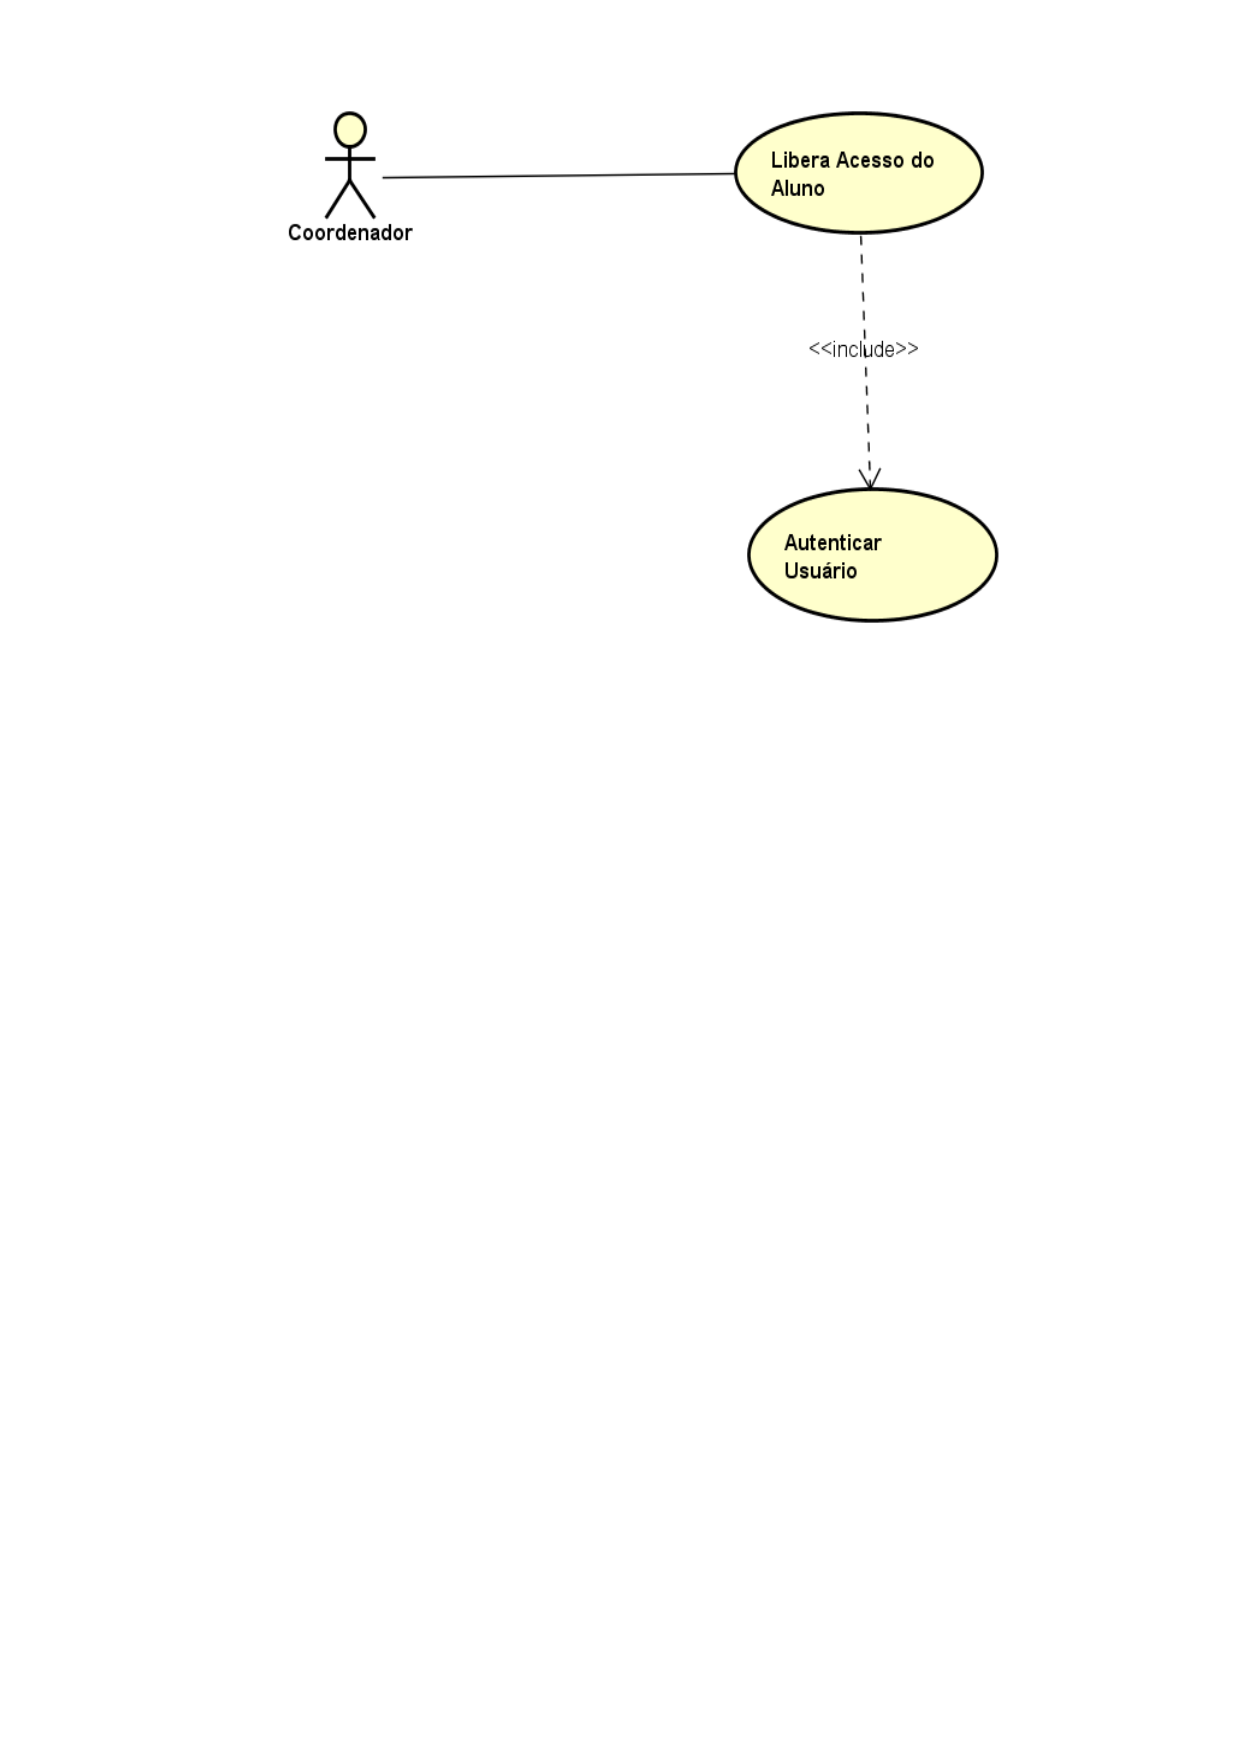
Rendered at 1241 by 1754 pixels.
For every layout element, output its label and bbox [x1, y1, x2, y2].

picture [272, 94, 1013, 639]
